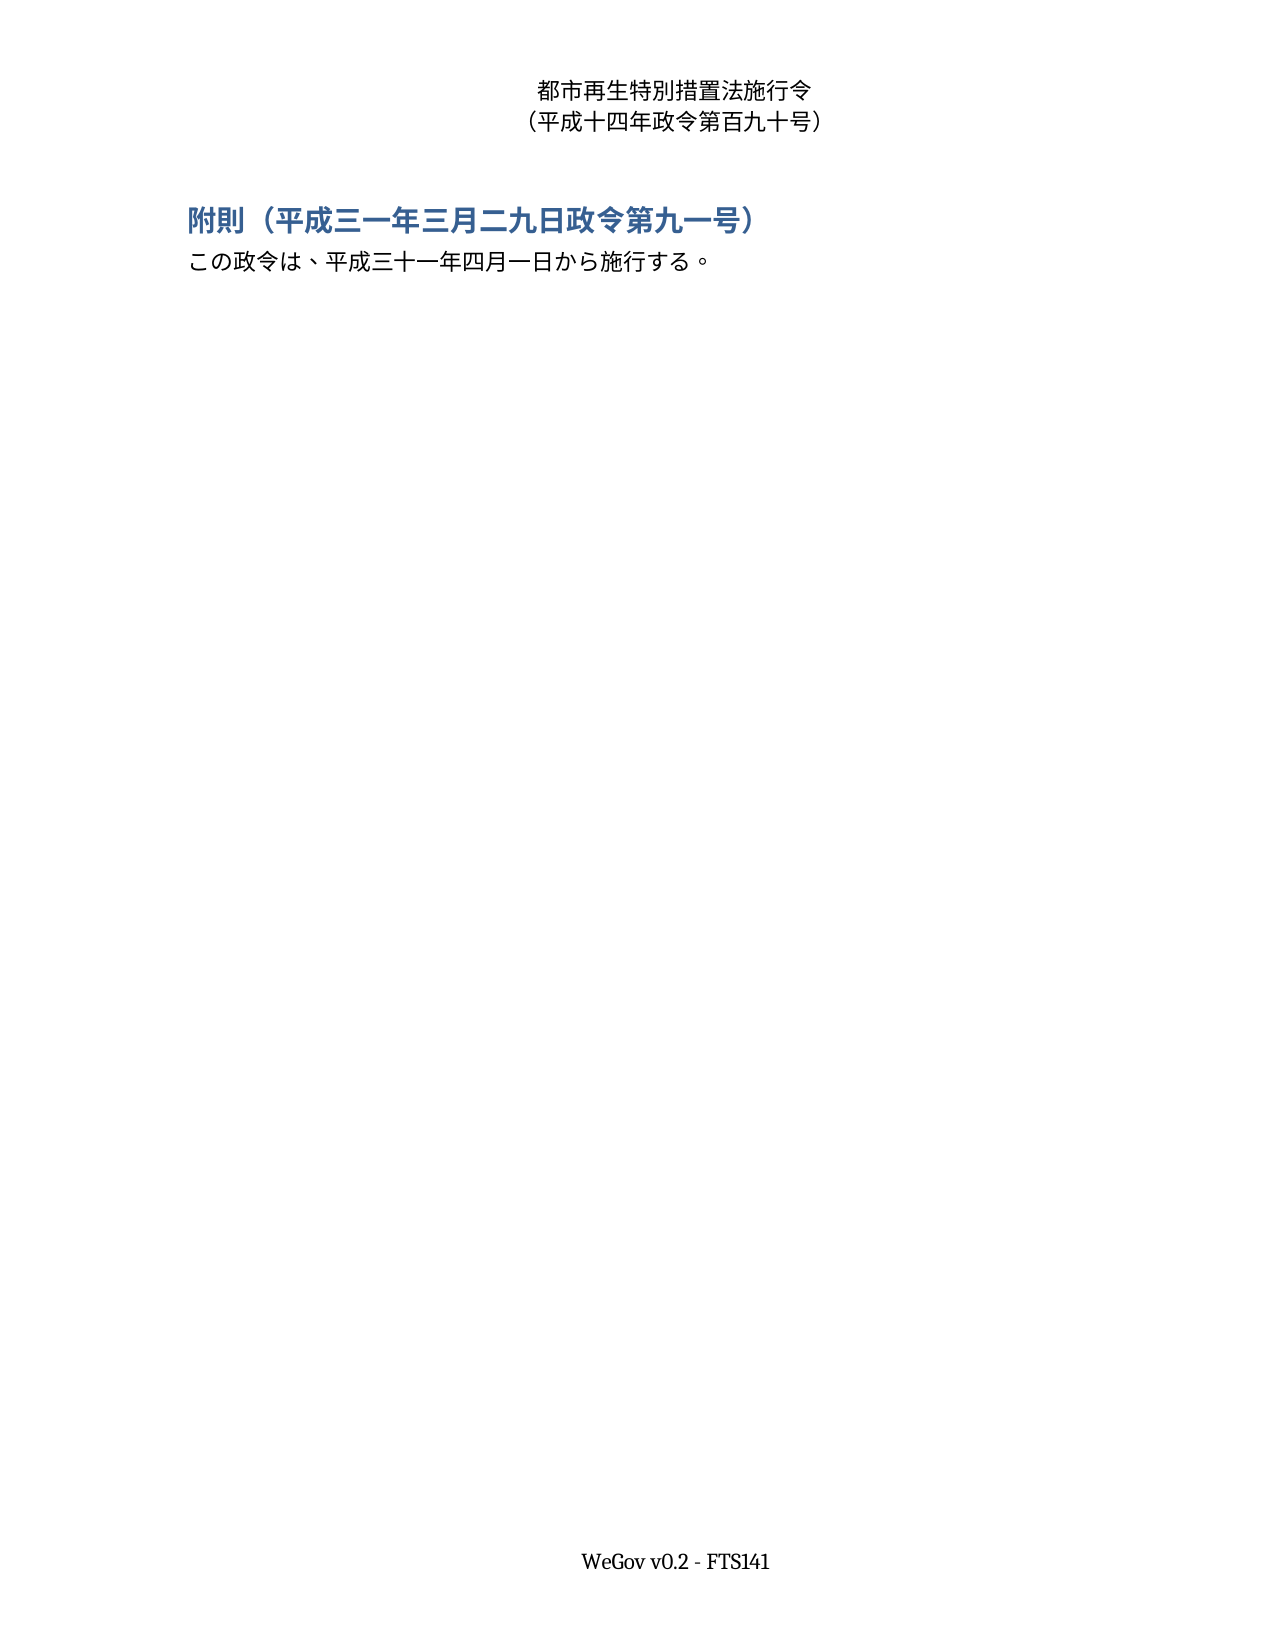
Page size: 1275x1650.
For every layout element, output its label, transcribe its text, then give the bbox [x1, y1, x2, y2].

subtitle 附則（平成三一年三月二九日政令第九一号） [187, 200, 1087, 240]
text この政令は、平成三十一年四月一日から施行する。 [187, 246, 1087, 277]
